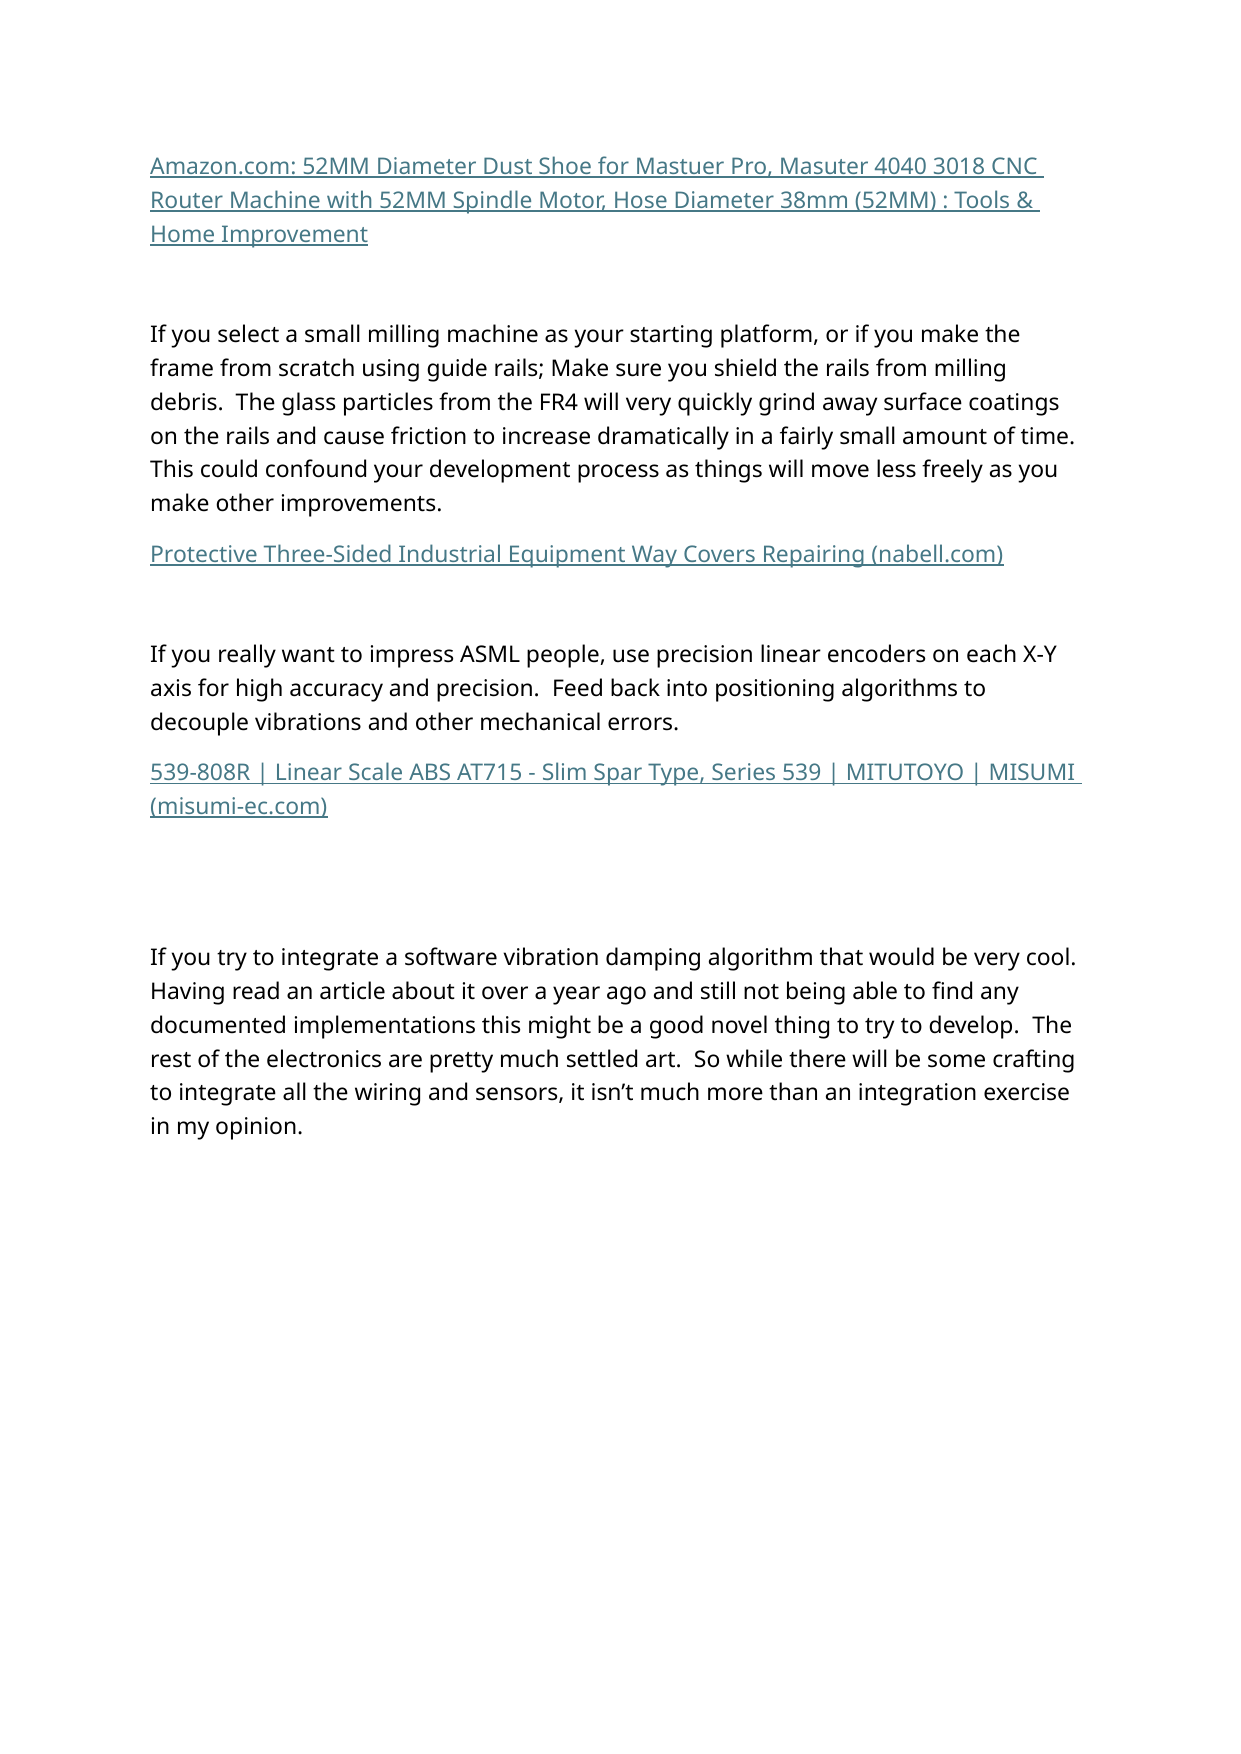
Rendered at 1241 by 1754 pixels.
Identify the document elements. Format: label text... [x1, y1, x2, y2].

text 539-808R | Linear Scale ABS AT715 - Slim Spar Type, Series 539 | MITUTOYO | MISUMI (misumi-ec.com) [150, 756, 1090, 821]
text Amazon.com: 52MM Diameter Dust Shoe for Mastuer Pro, Masuter 4040 3018 CNC Router Machine with 52MM Spindle Motor, Hose Diameter 38mm (52MM) : Tools & Home Improvement [150, 150, 1090, 249]
text Protective Three-Sided Industrial Equipment Way Covers Repairing (nabell.com) [150, 537, 1090, 569]
text If you select a small milling machine as your starting platform, or if you make the frame from scratch using guide rails; Make sure you shield the rails from milling debris. The glass particles from the FR4 will very quickly grind away surface coatings on the rails and cause friction to increase dramatically in a fairly small amount of time. This could confound your development process as things will move less freely as you make other improvements. [150, 318, 1090, 518]
text If you really want to impress ASML people, use precision linear encoders on each X-Y axis for high accuracy and precision. Feed back into positioning algorithms to decouple vibrations and other mechanical errors. [150, 638, 1090, 737]
text If you try to integrate a software vibration damping algorithm that would be very cool. Having read an article about it over a year ago and still not being able to find any documented implementations this might be a good novel thing to try to develop. The rest of the electronics are pretty much settled art. So while there will be some crafting to integrate all the wiring and sensors, it isn’t much more than an integration exercise in my opinion. [150, 941, 1090, 1141]
